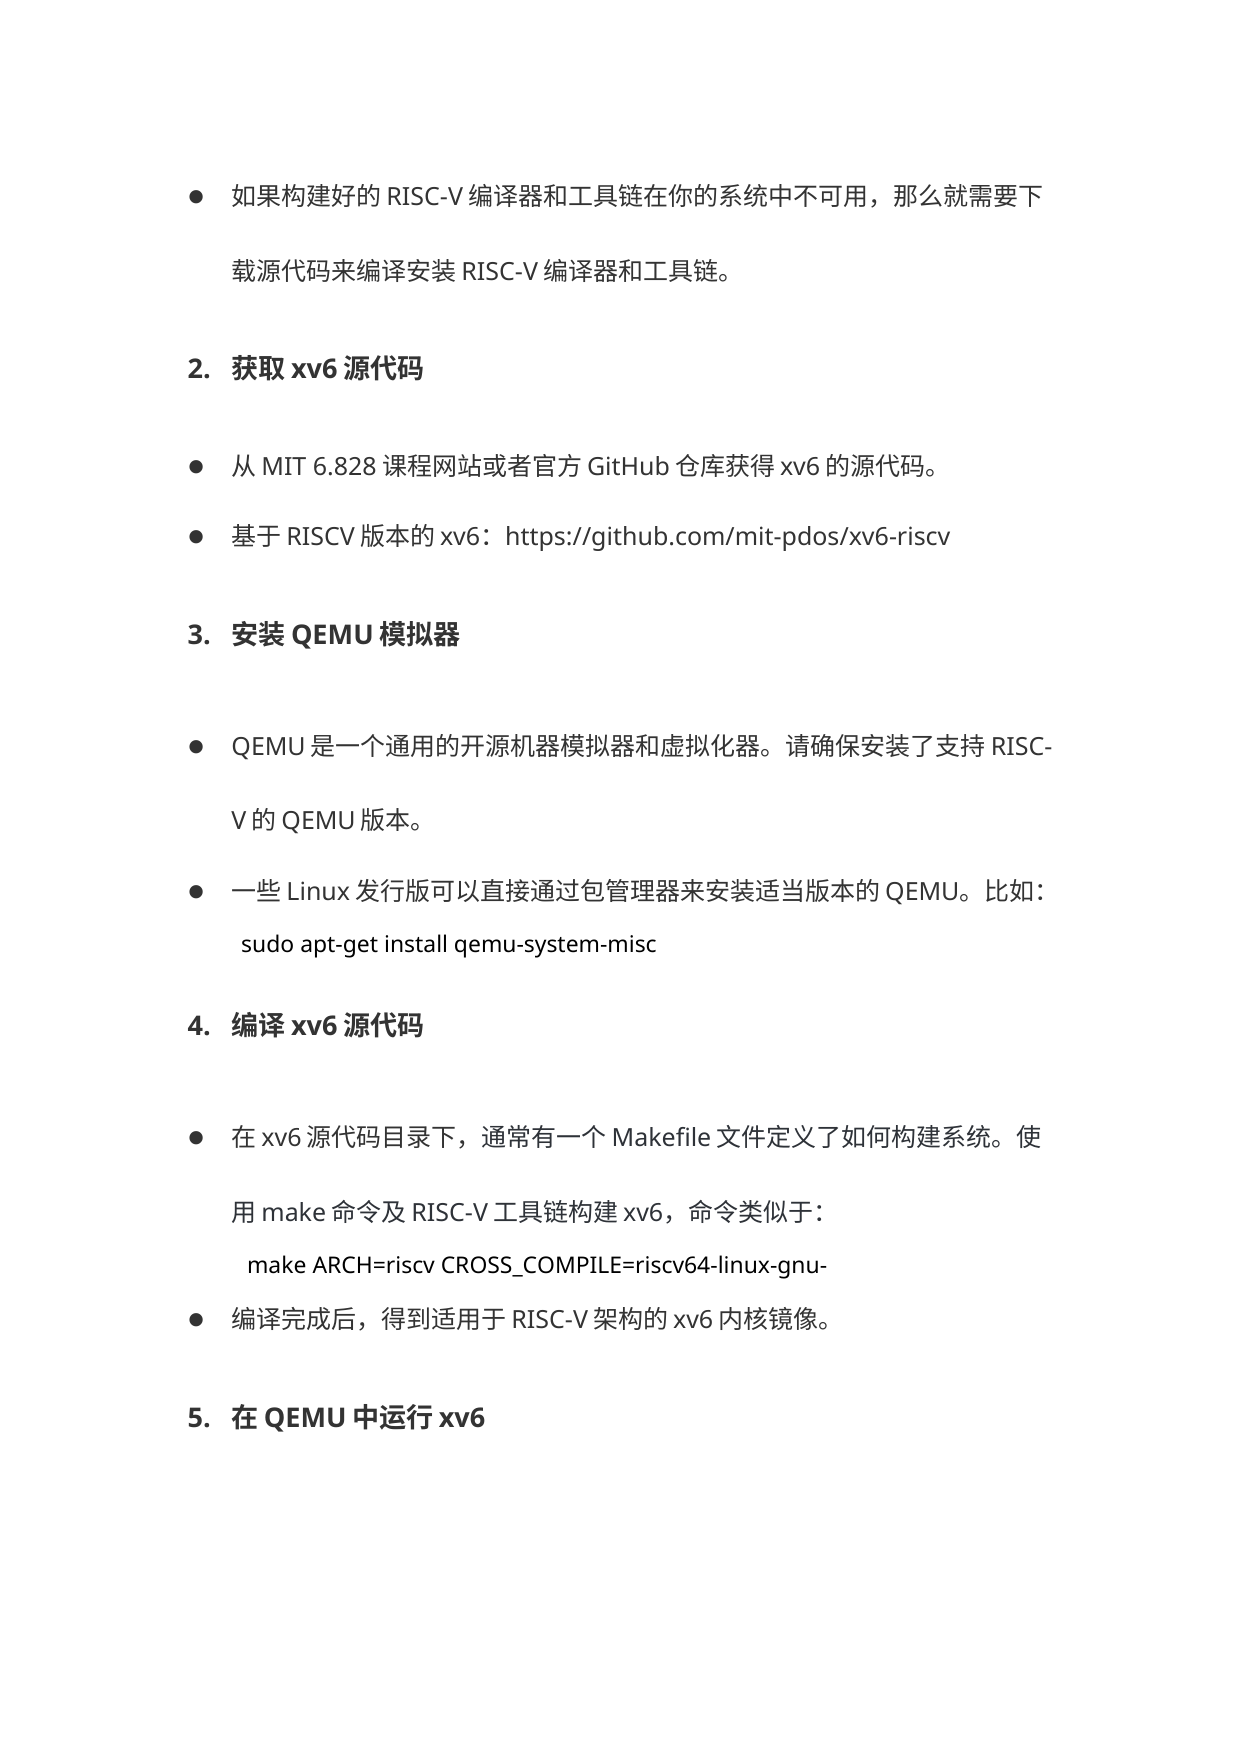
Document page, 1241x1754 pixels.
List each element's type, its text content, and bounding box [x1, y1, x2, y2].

list 编译xv6源代码 [187, 992, 1053, 1057]
list 编译完成后，得到适用于RISC-V架构的xv6内核镜像。 [187, 1286, 1053, 1351]
list 如果构建好的RISC-V编译器和工具链在你的系统中不可用，那么就需要下载源代码来编译安装RISC-V编译器和工具链。 [187, 162, 1053, 302]
text make ARCH=riscv CROSS_COMPILE=riscv64-linux-gnu- [187, 1248, 1053, 1281]
list 一些Linux发行版可以直接通过包管理器来安装适当版本的QEMU。比如： [187, 857, 1053, 922]
list QEMU是一个通用的开源机器模拟器和虚拟化器。请确保安装了支持RISC-V的QEMU版本。 [187, 712, 1053, 851]
list 从MIT 6.828课程网站或者官方GitHub仓库获得xv6的源代码。 [187, 432, 1053, 497]
list 安装QEMU模拟器 [187, 600, 1053, 665]
list 在QEMU中运行xv6 [187, 1383, 1053, 1448]
list 获取xv6源代码 [187, 334, 1053, 399]
list 基于RISCV版本的xv6：https://github.com/mit-pdos/xv6-riscv [187, 502, 1053, 567]
list 在xv6源代码目录下，通常有一个Makefile文件定义了如何构建系统。使用make命令及RISC-V工具链构建xv6，命令类似于： [187, 1103, 1053, 1243]
text sudo apt-get install qemu-system-misc [187, 927, 1053, 960]
